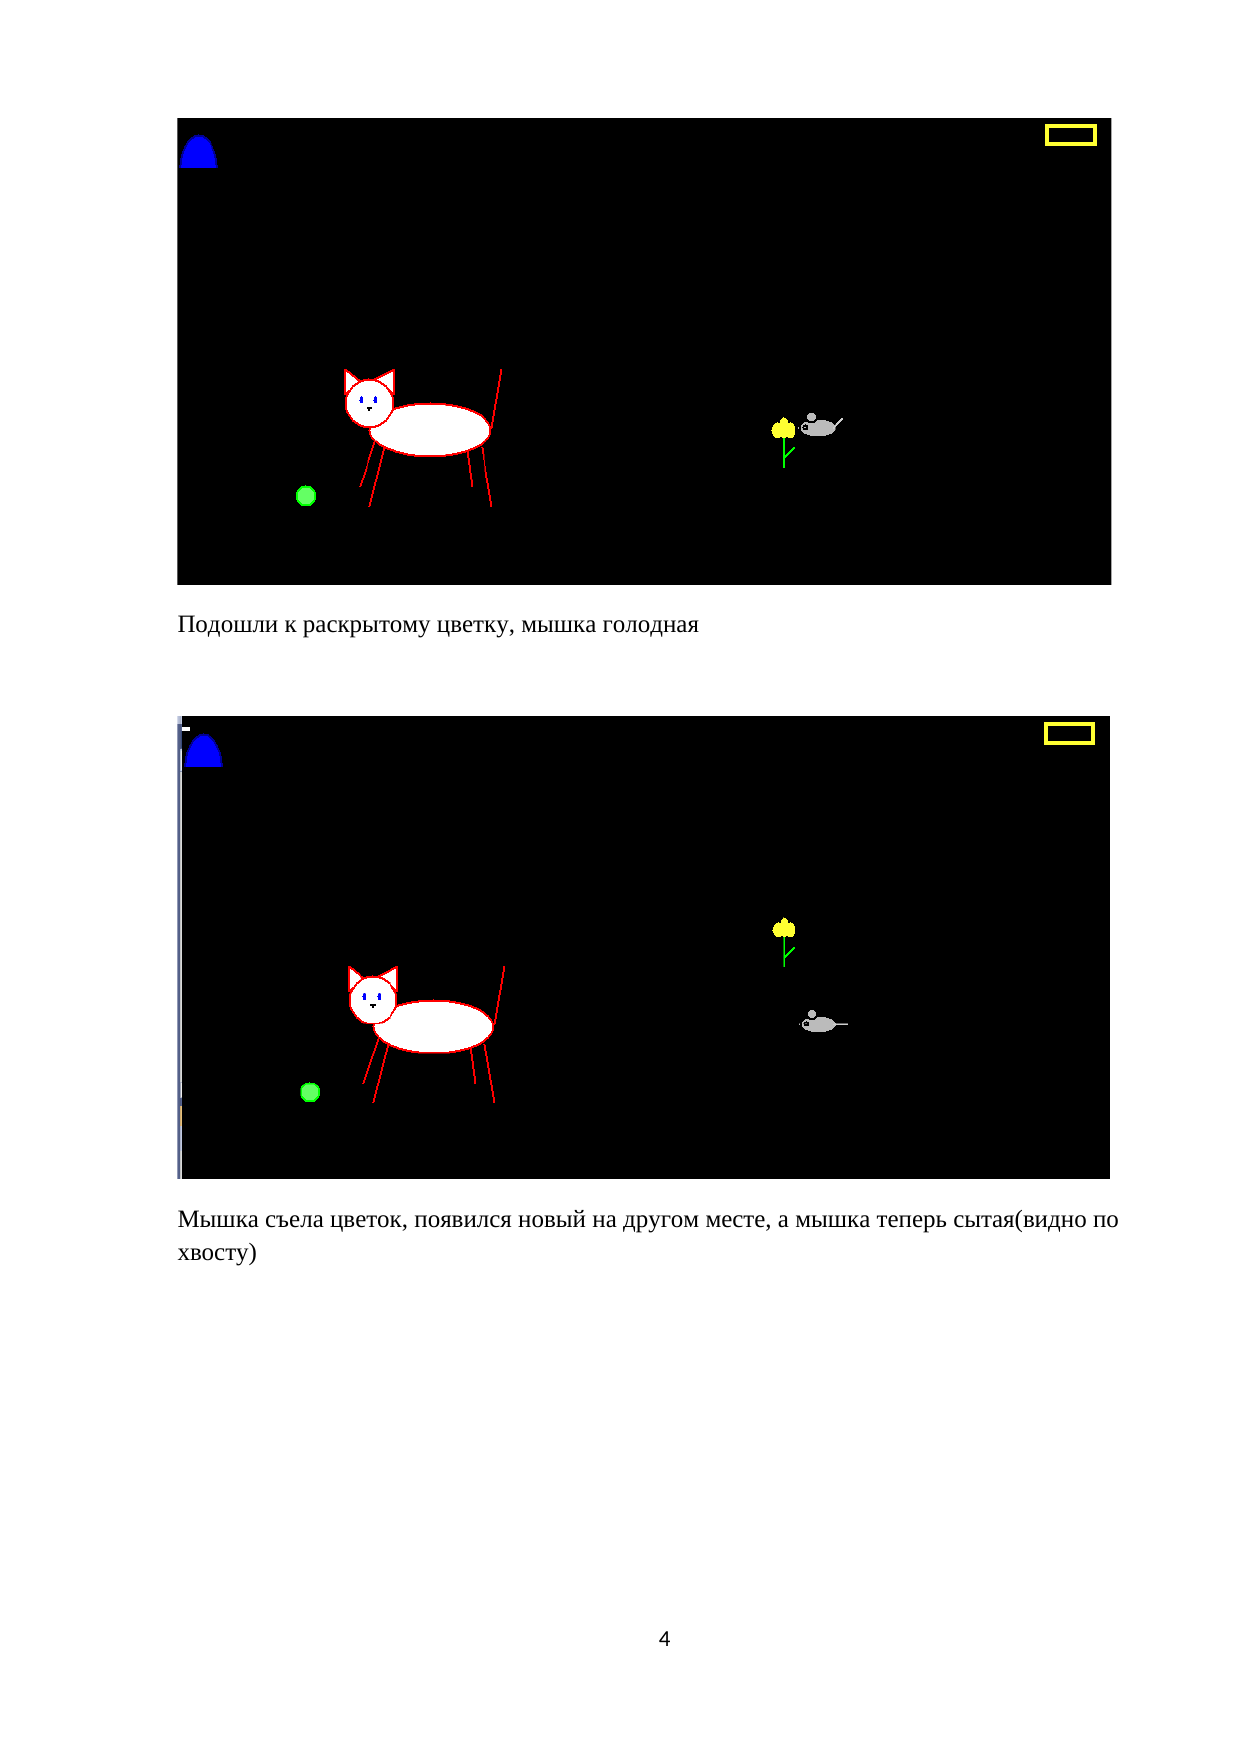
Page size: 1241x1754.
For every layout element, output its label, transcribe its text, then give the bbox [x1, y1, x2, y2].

picture [177, 118, 1112, 585]
picture [177, 716, 1110, 1179]
text Мышка съела цветок, появился новый на другом месте, а мышка теперь сытая(видно по хвосту) [177, 1204, 1152, 1265]
text Подошли к раскрытому цветку, мышка голодная [177, 609, 1152, 638]
